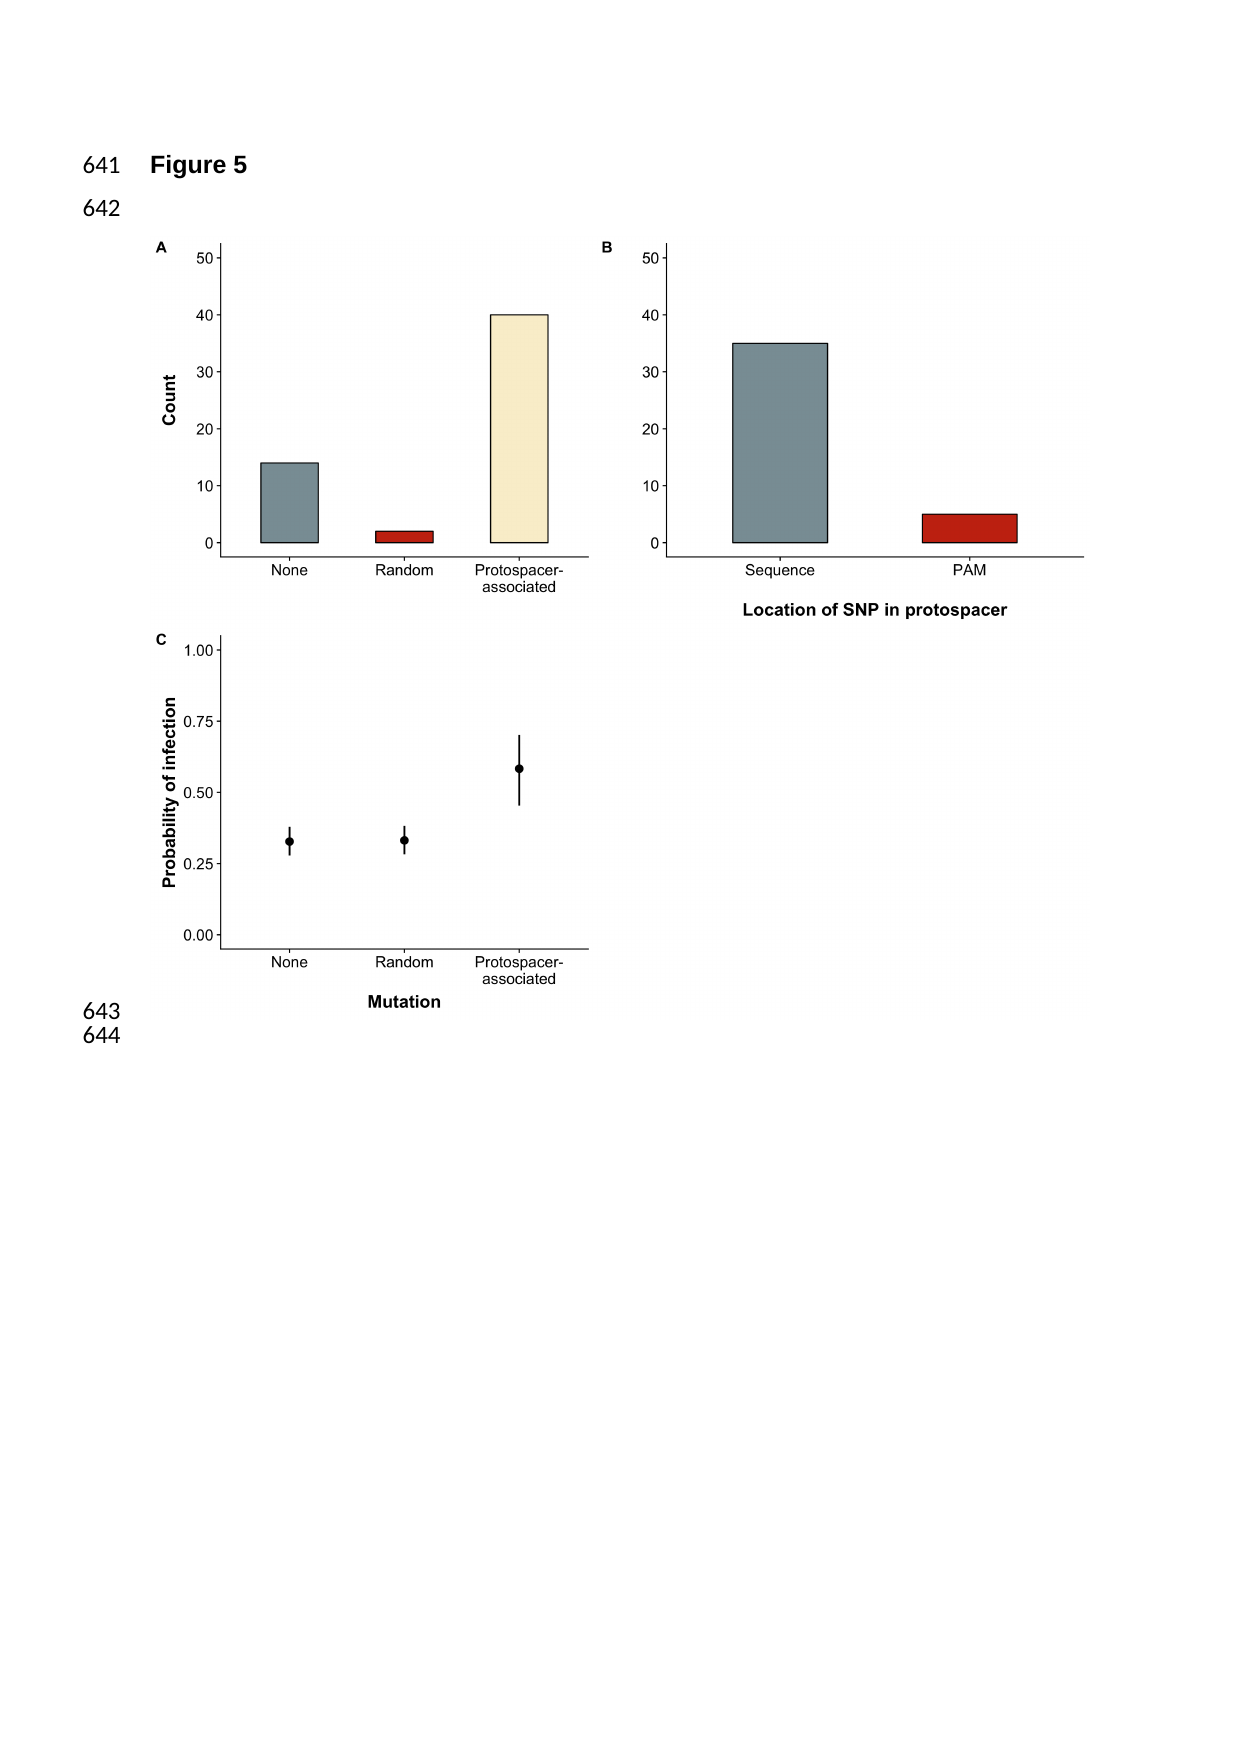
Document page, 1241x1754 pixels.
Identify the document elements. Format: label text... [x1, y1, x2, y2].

picture [150, 236, 1091, 1020]
text Figure 5 [150, 150, 1090, 179]
